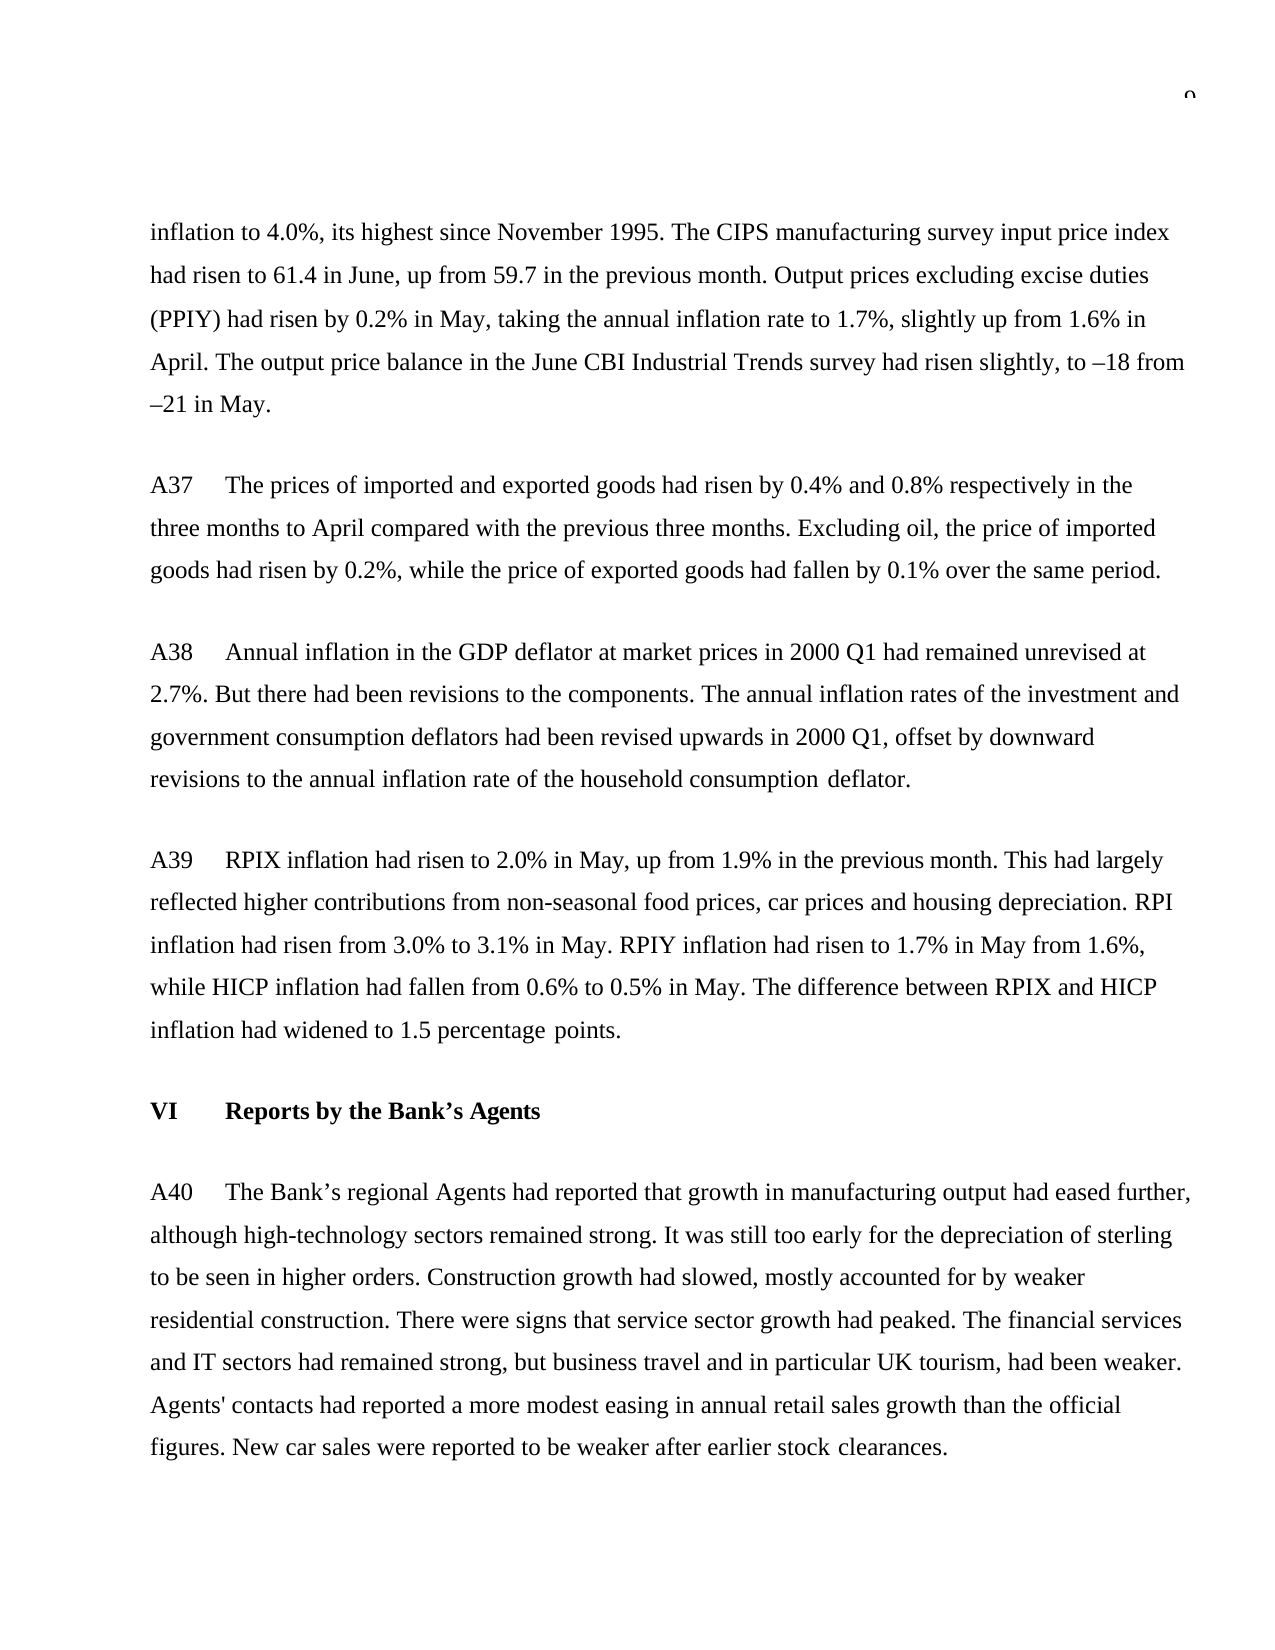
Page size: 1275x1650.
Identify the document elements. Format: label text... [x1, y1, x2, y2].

text –21 in May. [150, 390, 1210, 418]
text A37 The prices of imported and exported goods had risen by 0.4% and 0.8% respectively in the three months to April compared with the previous three months. Excluding oil, the price of imported goods had risen by 0.2%, while the price of exported goods had fallen by 0.1% over the same period. [150, 471, 1188, 584]
text A40 The Bank’s regional Agents had reported that growth in manufacturing output had eased further, although high-technology sectors remained strong. It was still too early for the depreciation of sterling to be seen in higher orders. Construction growth had slowed, mostly accounted for by weaker residential construction. There were signs that service sector growth had peaked. The financial services and IT sectors had remained strong, but business travel and in particular UK tourism, had been weaker. Agents' contacts had reported a more modest easing in annual retail sales growth than the official figures. New car sales were reported to be weaker after earlier stock clearances. [150, 1177, 1194, 1461]
subtitle Reports by the Bank’s Agents [150, 1096, 1210, 1125]
text A39 RPIX inflation had risen to 2.0% in May, up from 1.9% in the previous month. This had largely reflected higher contributions from non-seasonal food prices, car prices and housing depreciation. RPI inflation had risen from 3.0% to 3.1% in May. RPIY inflation had risen to 1.7% in May from 1.6%, while HICP inflation had fallen from 0.6% to 0.5% in May. The difference between RPIX and HICP inflation had widened to 1.5 percentage points. [150, 845, 1179, 1043]
text inflation to 4.0%, its highest since November 1995. The CIPS manufacturing survey input price index had risen to 61.4 in June, up from 59.7 in the previous month. Output prices excluding excise duties (PPIY) had risen by 0.2% in May, taking the annual inflation rate to 1.7%, slightly up from 1.6% in April. The output price balance in the June CBI Industrial Trends survey had risen slightly, to –18 from [150, 217, 1191, 376]
text A38 Annual inflation in the GDP deflator at market prices in 2000 Q1 had remained unrevised at 2.7%. But there had been revisions to the components. The annual inflation rates of the investment and government consumption deflators had been revised upwards in 2000 Q1, offset by downward revisions to the annual inflation rate of the household consumption deflator. [150, 637, 1189, 793]
